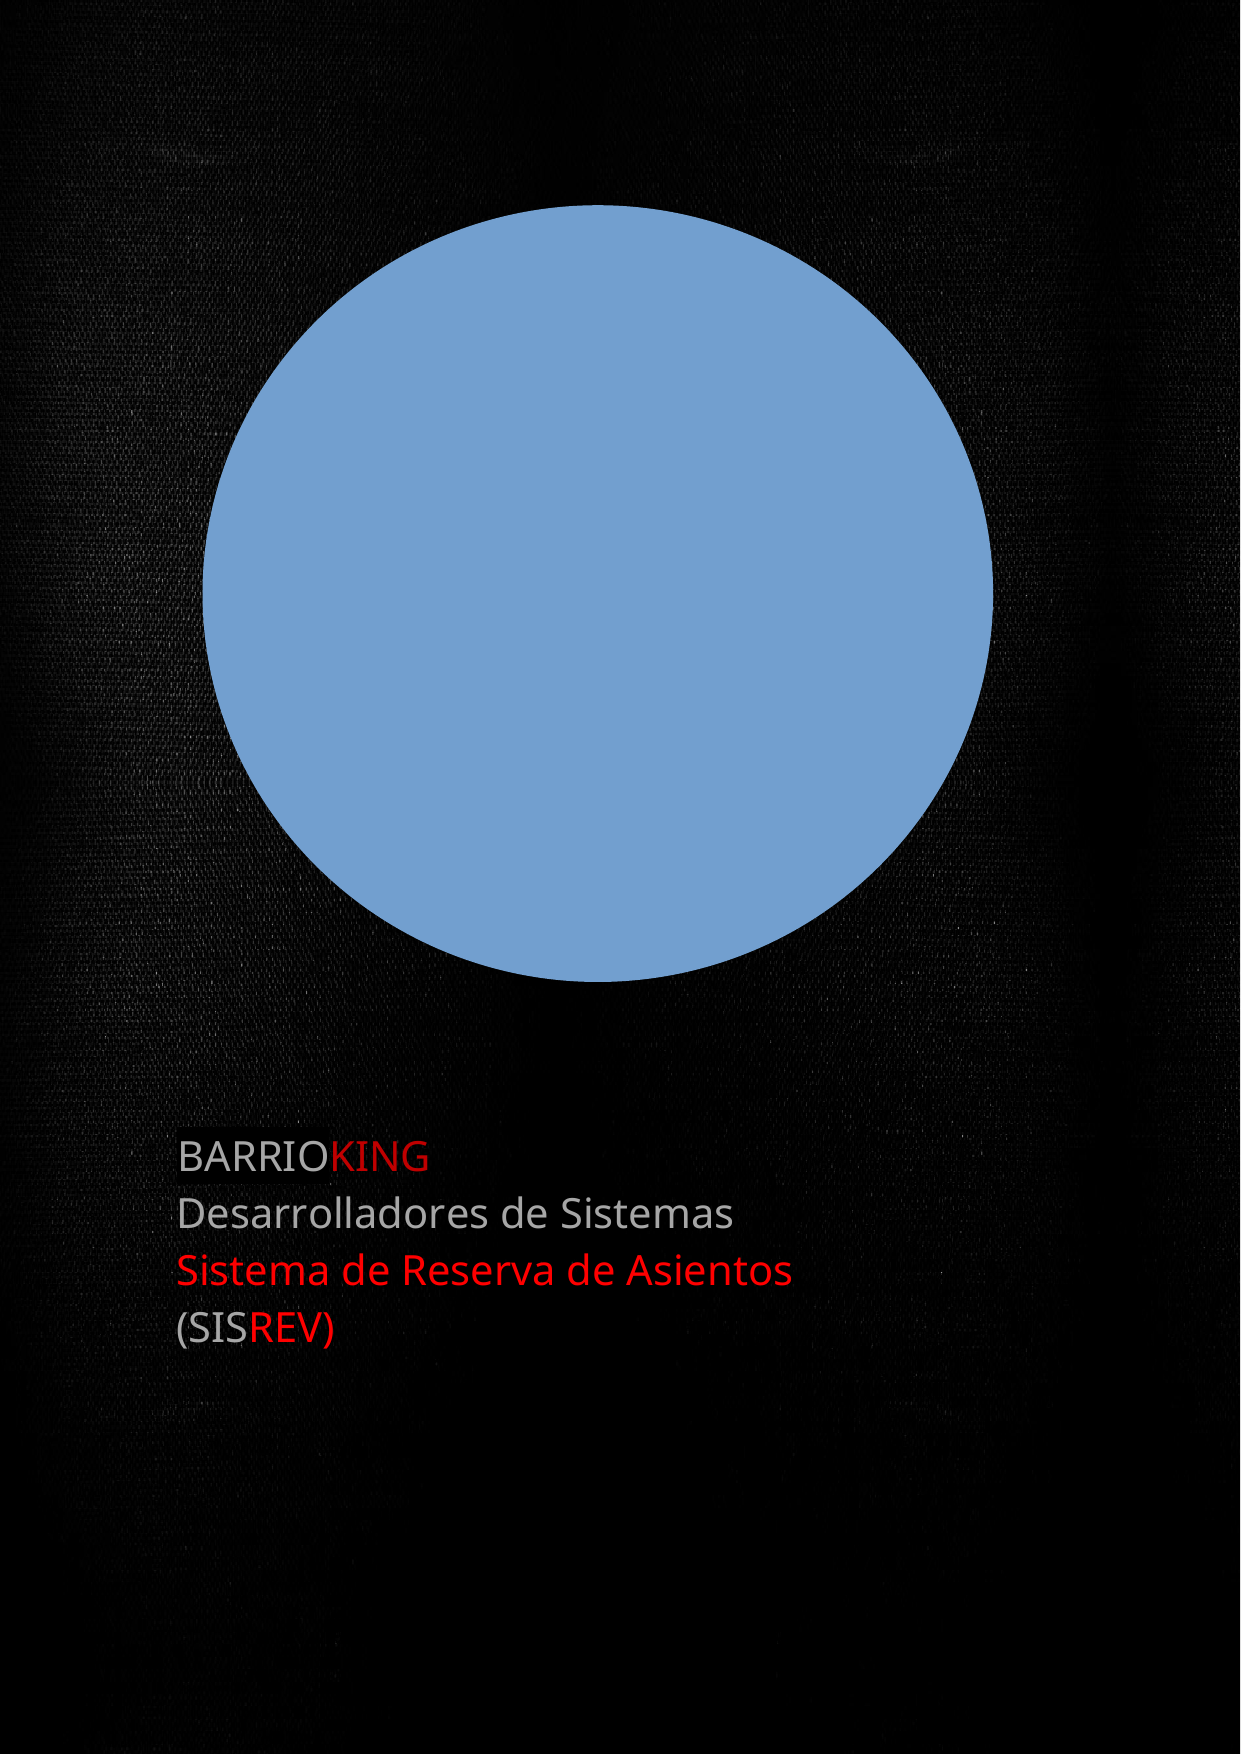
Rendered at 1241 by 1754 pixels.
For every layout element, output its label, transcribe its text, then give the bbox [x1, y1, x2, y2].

picture [0, 0, 1241, 1754]
text BARRIOKING [329, 1127, 1063, 1184]
text Sistema de Reserva de Asientos [133, 1241, 1063, 1297]
text (SISREV) [133, 1297, 1063, 1354]
text Desarrolladores de Sistemas [133, 1184, 1063, 1241]
